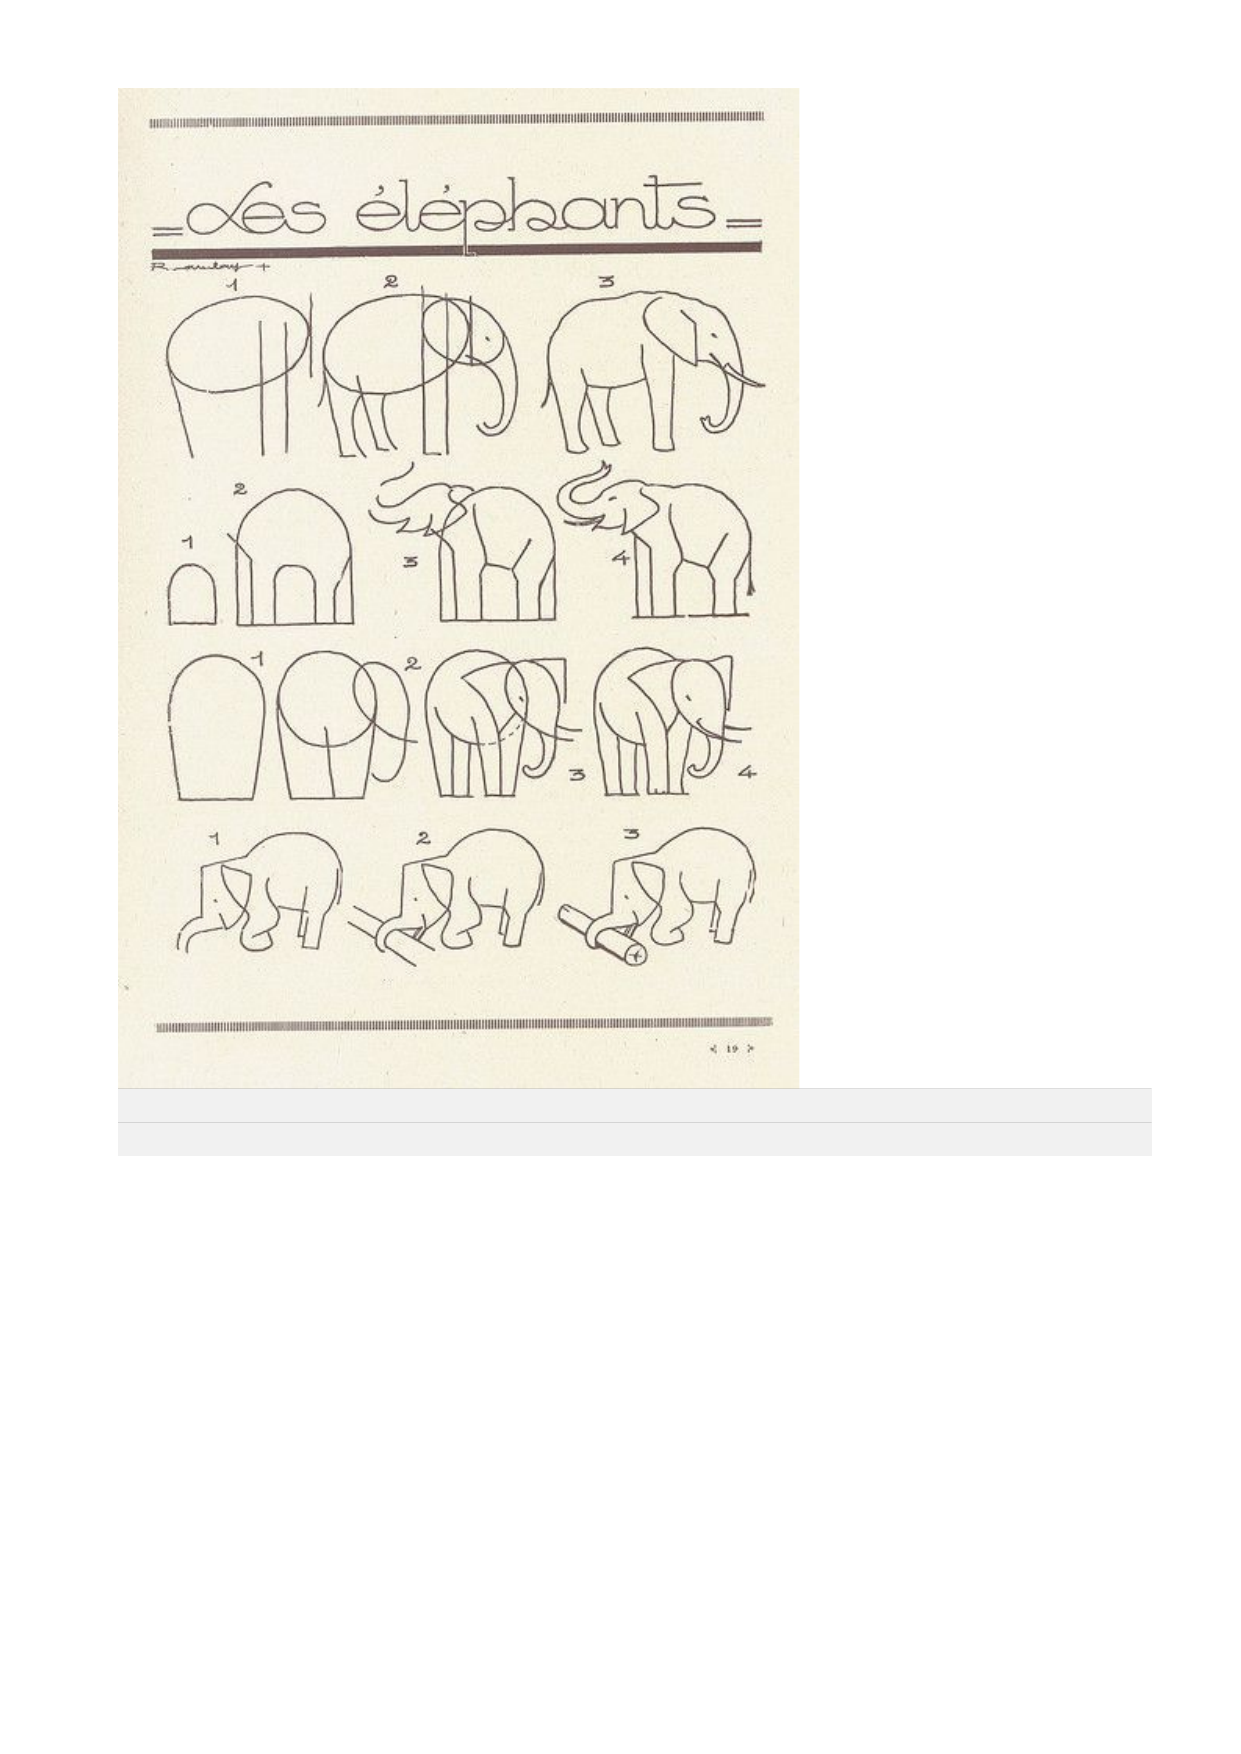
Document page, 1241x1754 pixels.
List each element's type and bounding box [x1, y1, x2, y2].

picture [118, 88, 800, 1088]
